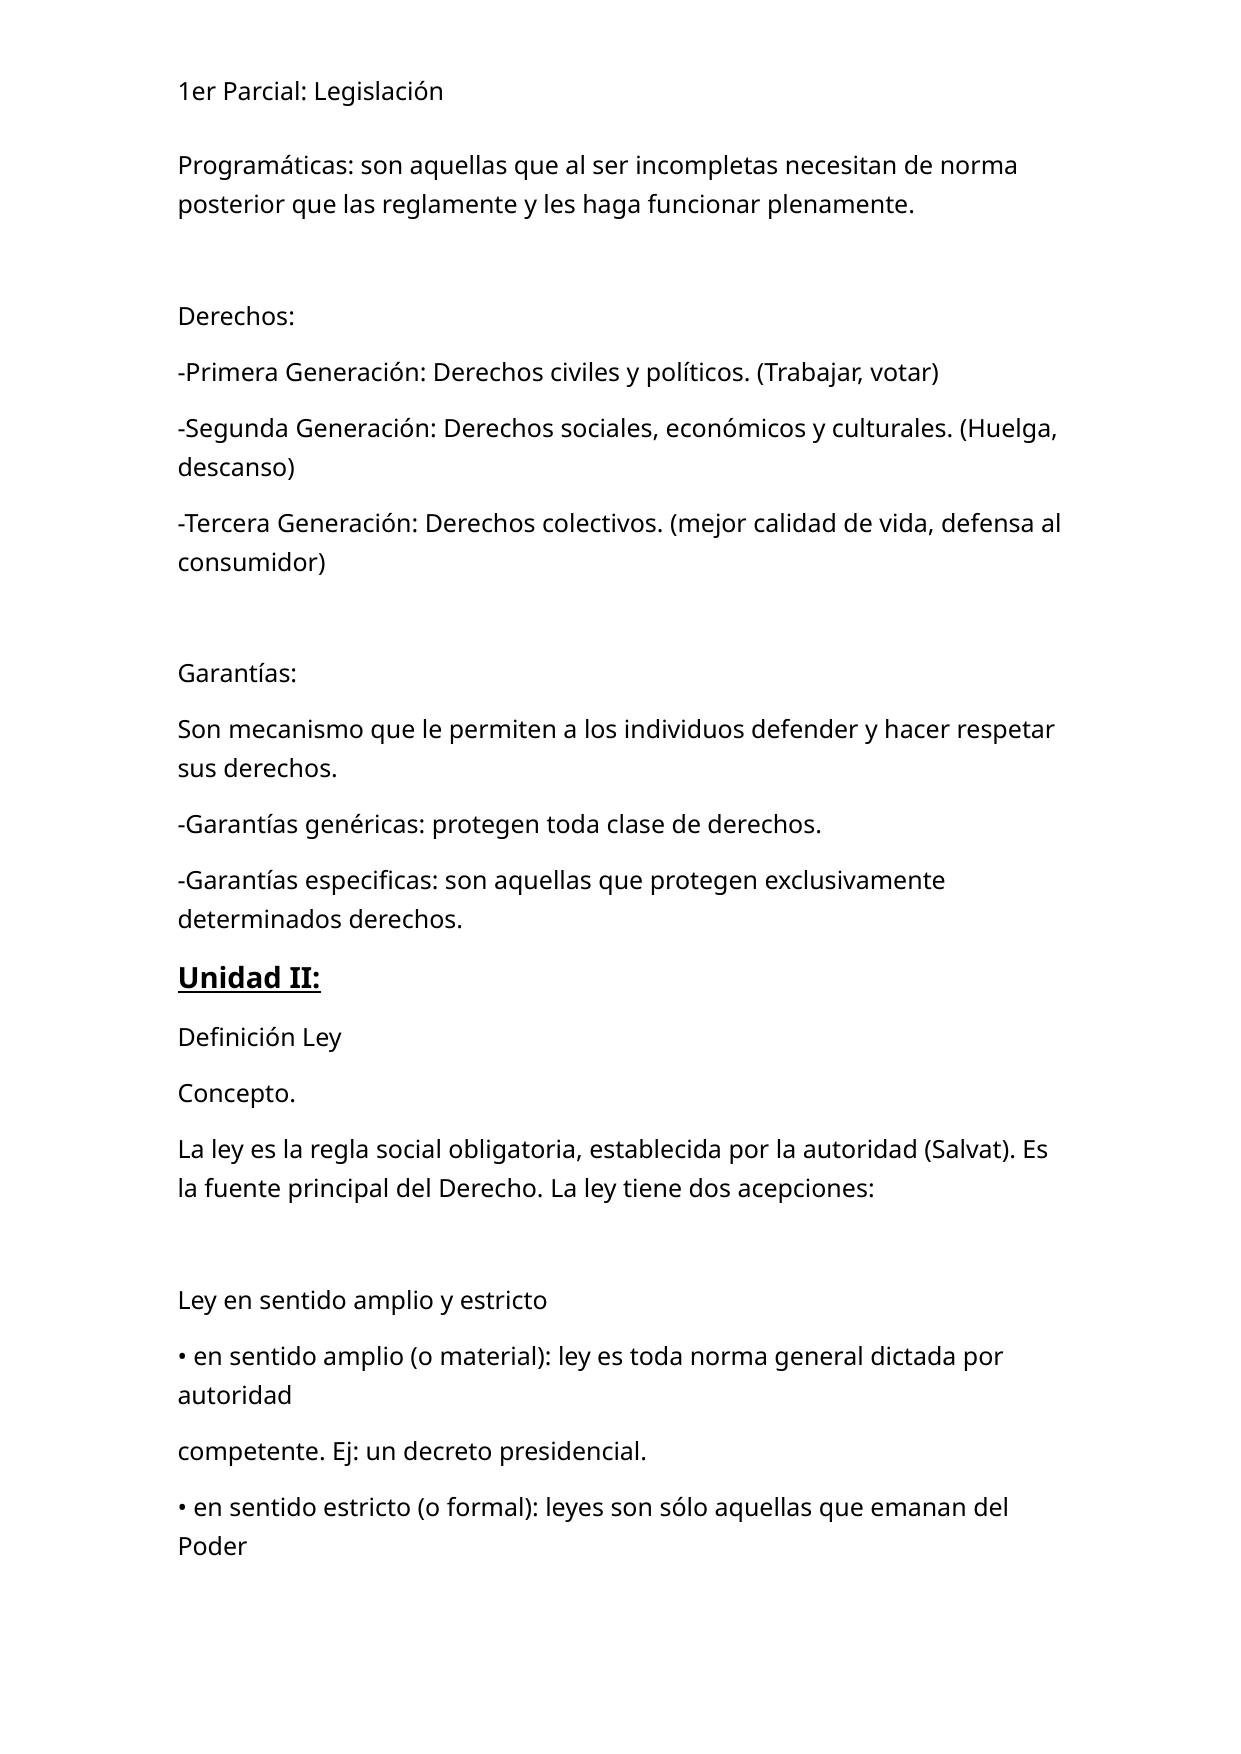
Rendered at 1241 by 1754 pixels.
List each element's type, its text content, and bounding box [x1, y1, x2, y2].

text -Garantías genéricas: protegen toda clase de derechos. [177, 807, 1063, 841]
text Unidad II: [177, 958, 1063, 997]
text -Garantías especificas: son aquellas que protegen exclusivamente determinados derechos. [177, 863, 1063, 936]
text competente. Ej: un decreto presidencial. [177, 1433, 1063, 1467]
text Derechos: [177, 298, 1063, 333]
text -Tercera Generación: Derechos colectivos. (mejor calidad de vida, defensa al consumidor) [177, 505, 1063, 578]
text Ley en sentido amplio y estricto [177, 1282, 1063, 1317]
text • en sentido estricto (o formal): leyes son sólo aquellas que emanan del Poder [177, 1489, 1063, 1562]
text • en sentido amplio (o material): ley es toda norma general dictada por autoridad [177, 1338, 1063, 1412]
text La ley es la regla social obligatoria, establecida por la autoridad (Salvat). Es la fuente principal del Derecho. La ley tiene dos acepciones: [177, 1132, 1063, 1205]
text Definición Ley [177, 1020, 1063, 1054]
text -Primera Generación: Derechos civiles y políticos. (Trabajar, votar) [177, 354, 1063, 388]
text Son mecanismo que le permiten a los individuos defender y hacer respetar sus derechos. [177, 712, 1063, 785]
text -Segunda Generación: Derechos sociales, económicos y culturales. (Huelga, descanso) [177, 410, 1063, 483]
text Garantías: [177, 656, 1063, 690]
text Programáticas: son aquellas que al ser incompletas necesitan de norma posterior que las reglamente y les haga funcionar plenamente. [177, 148, 1063, 221]
text Concepto. [177, 1076, 1063, 1110]
